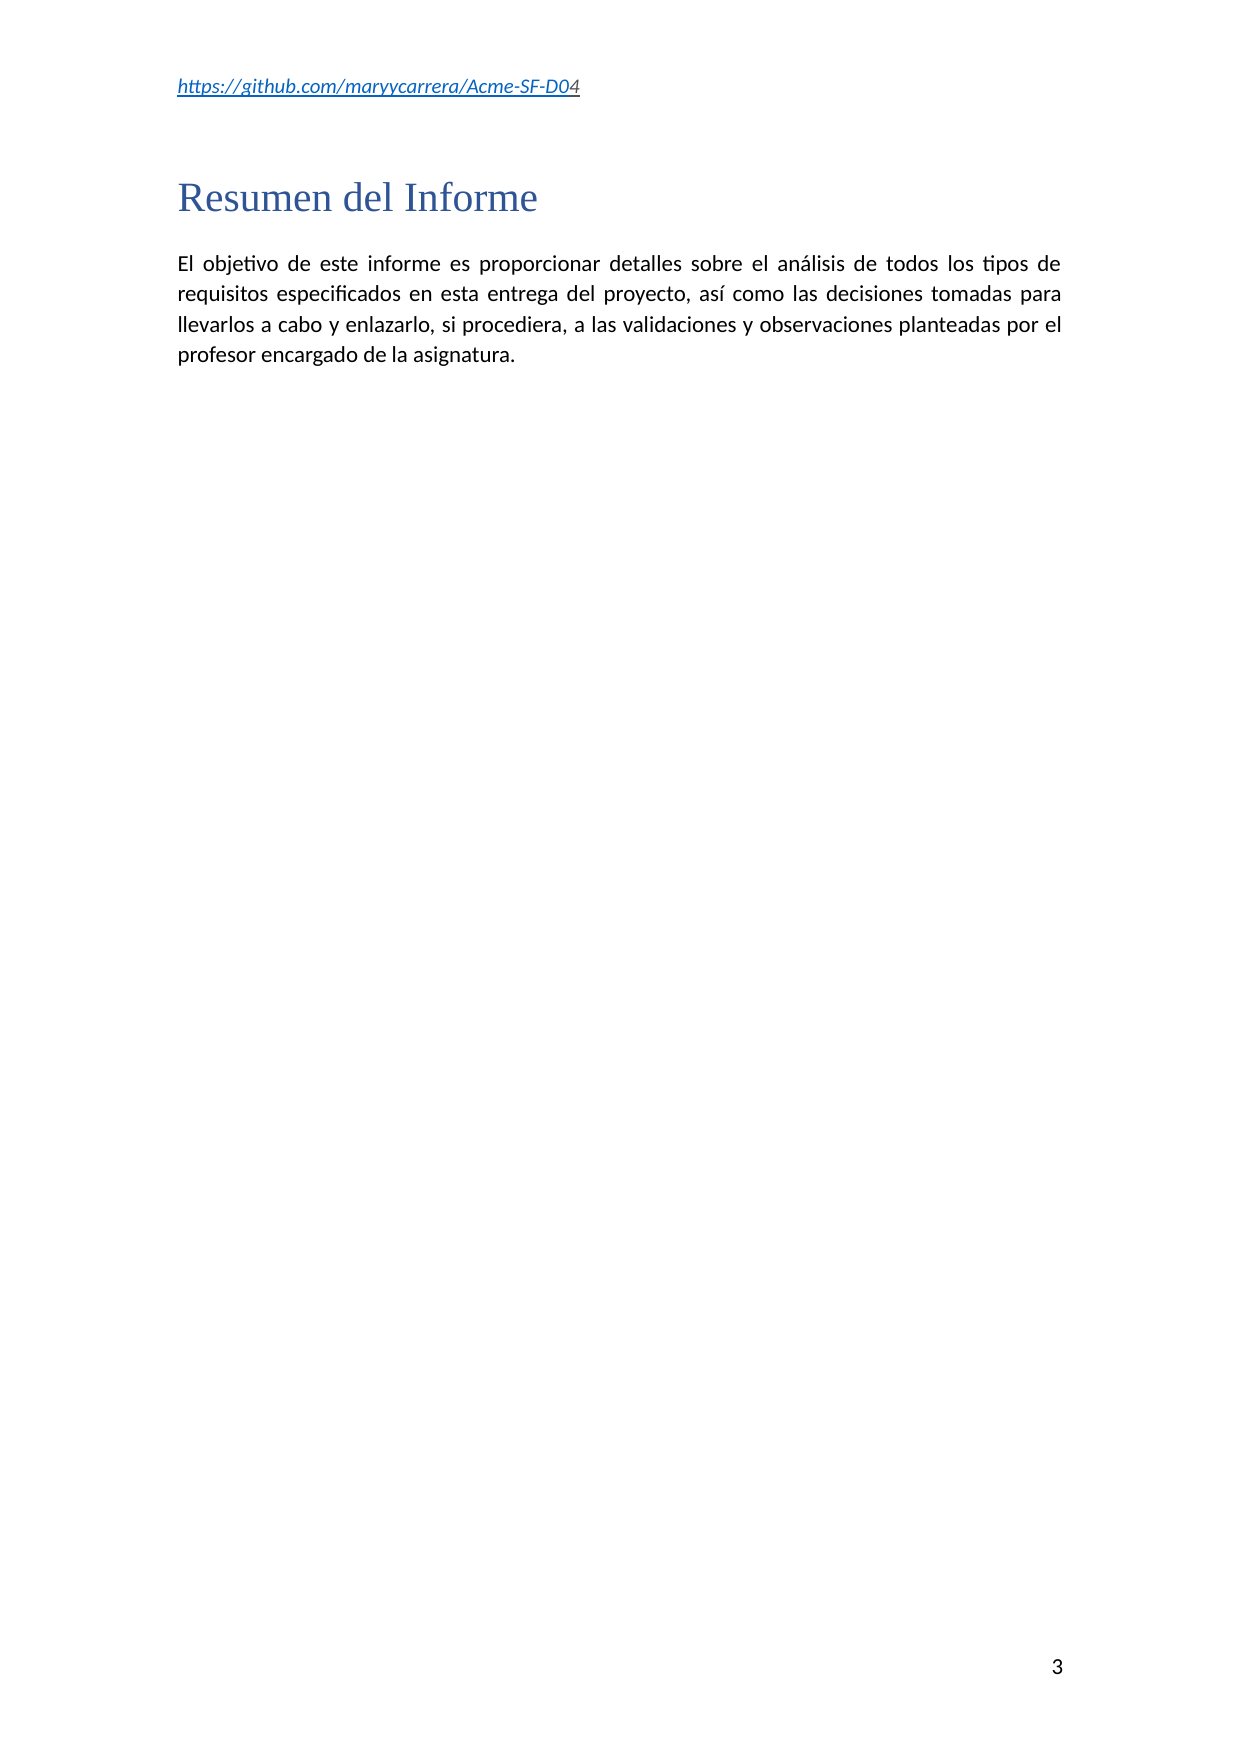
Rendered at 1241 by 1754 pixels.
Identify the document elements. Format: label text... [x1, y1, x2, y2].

subtitle Resumen del Informe [177, 173, 1063, 221]
text El objetivo de este informe es proporcionar detalles sobre el análisis de todos los tipos de requisitos especificados en esta entrega del proyecto, así como las decisiones tomadas para llevarlos a cabo y enlazarlo, si procediera, a las validaciones y observaciones planteadas por el profesor encargado de la asignatura. [177, 249, 1063, 368]
